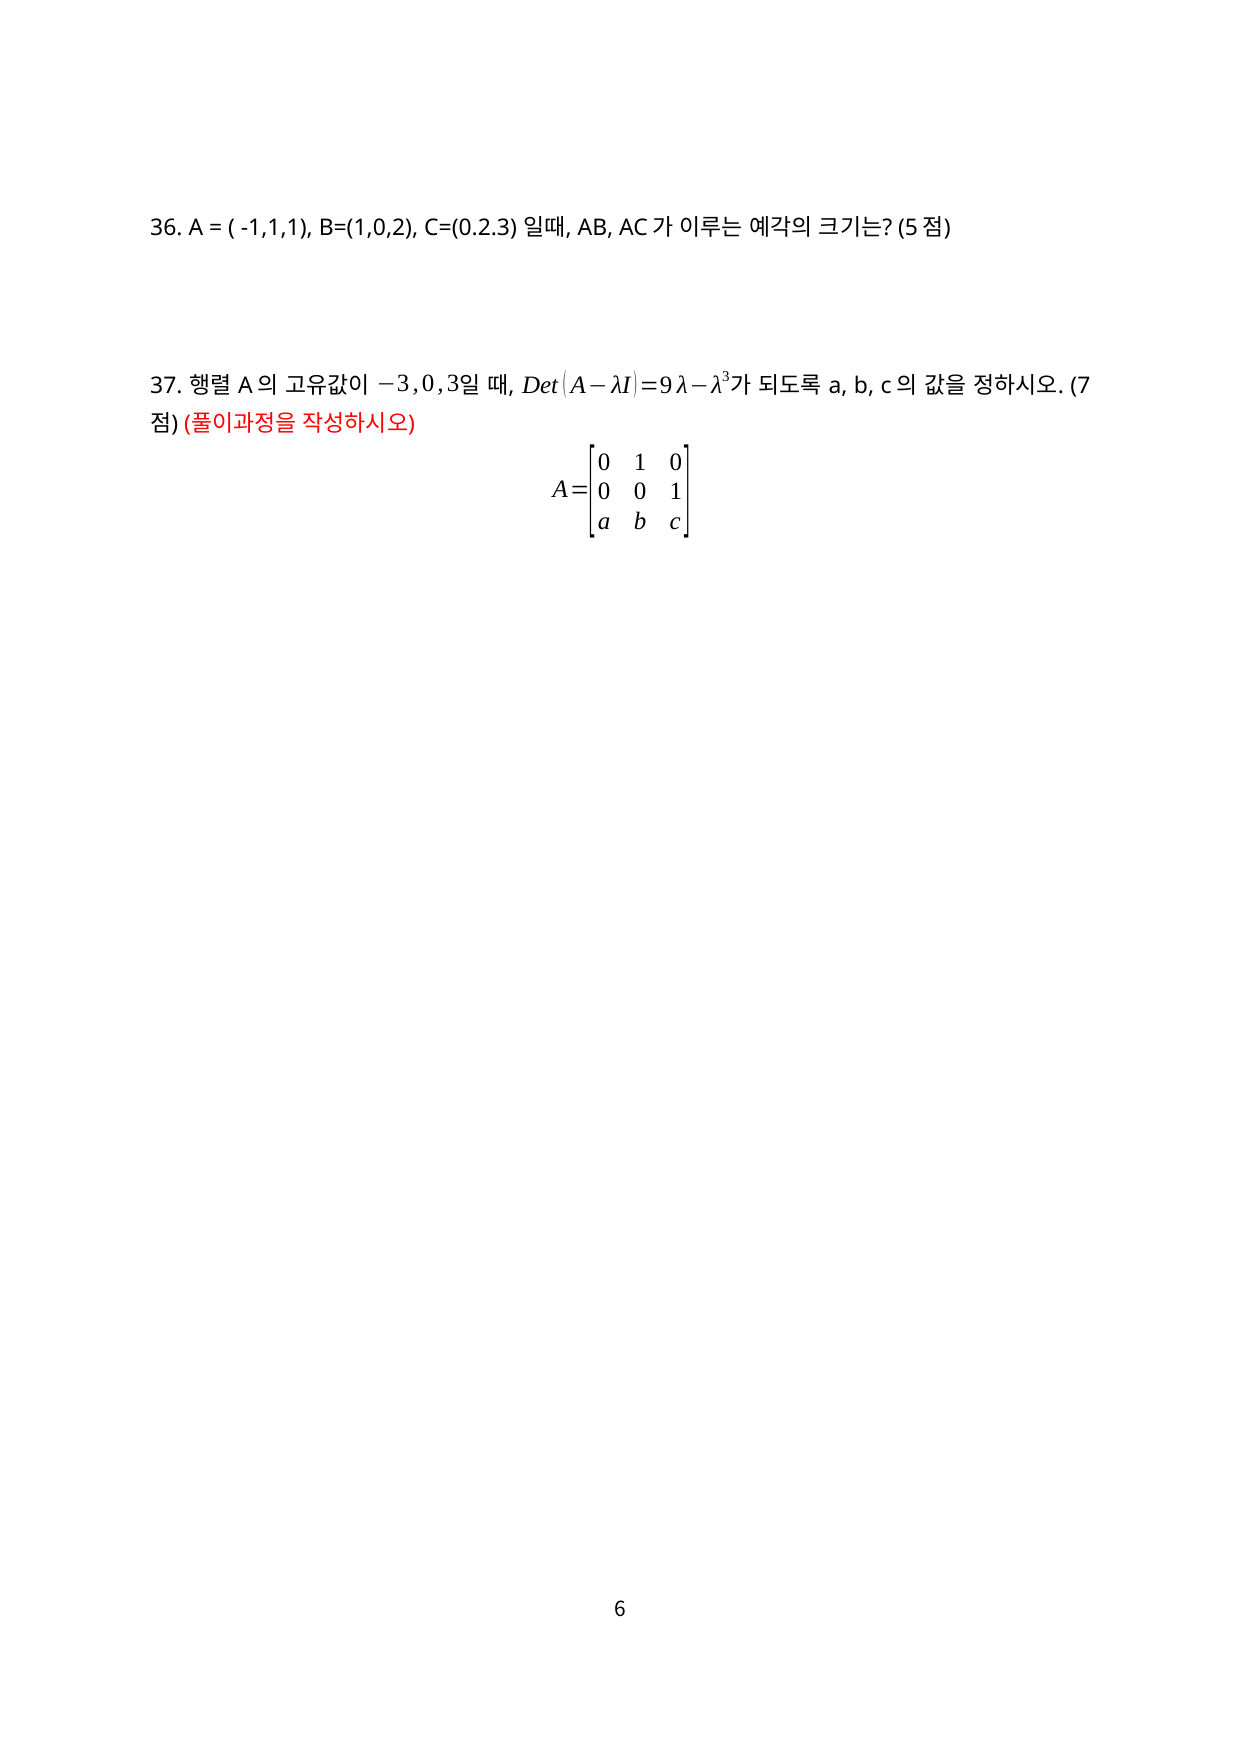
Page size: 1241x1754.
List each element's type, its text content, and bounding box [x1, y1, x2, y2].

text 37. 행렬 A의 고유값이 일 때, 가 되도록 a, b, c의 값을 정하시오. (7점) (풀이과정을 작성하시오) [150, 367, 1090, 438]
list 36. A = ( -1,1,1), B=(1,0,2), C=(0.2.3) 일때, AB, AC가 이루는 예각의 크기는? (5점) [150, 208, 1090, 242]
